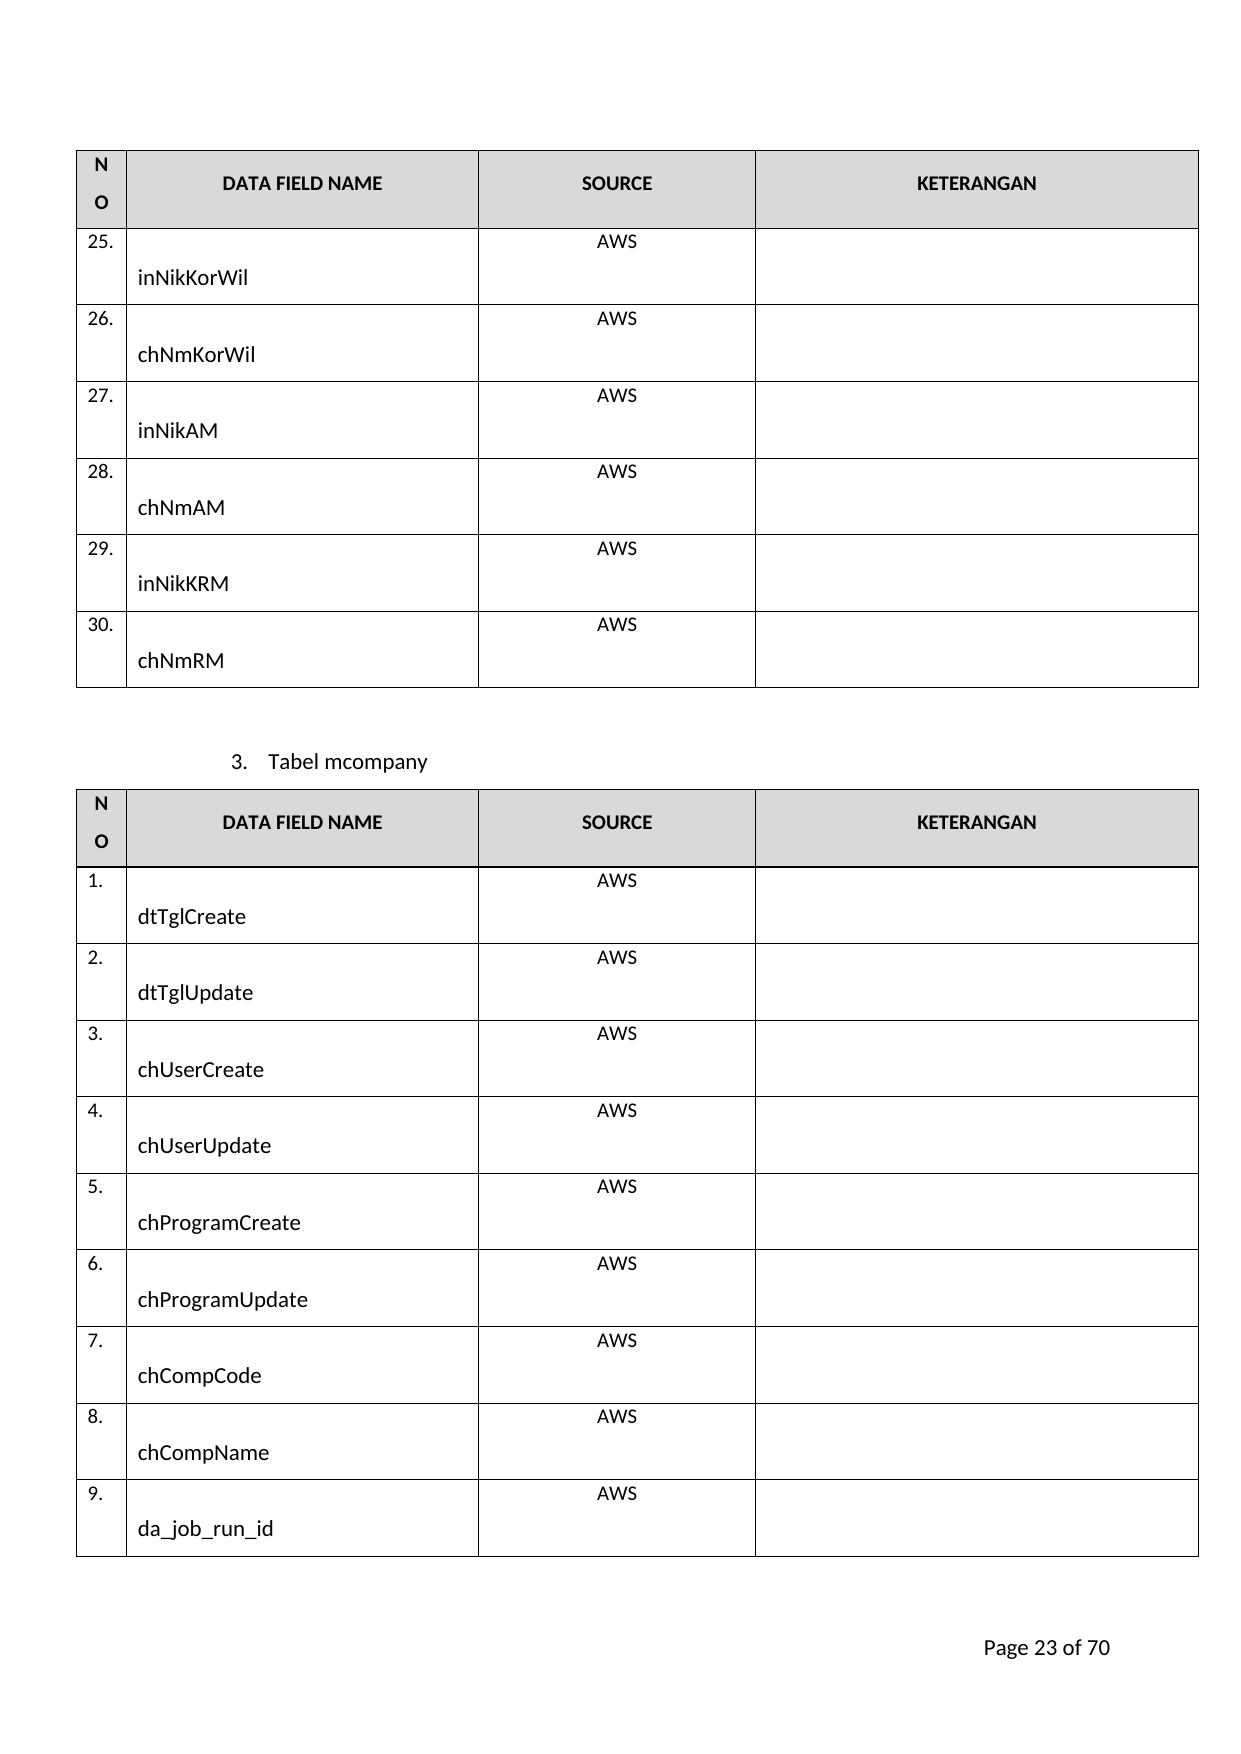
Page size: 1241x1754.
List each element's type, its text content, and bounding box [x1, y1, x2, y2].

table_cell AWS [479, 1097, 755, 1173]
table_cell [77, 229, 126, 304]
table_cell chUserUpdate [127, 1097, 478, 1173]
table_cell AWS [479, 1404, 755, 1479]
table_cell AWS [479, 459, 755, 534]
table_header KETERANGAN [756, 151, 1198, 228]
table_cell [756, 1021, 1198, 1096]
table_cell [77, 612, 126, 687]
table_cell AWS [479, 1250, 755, 1326]
table_header NO [77, 151, 126, 228]
table_header DATA FIELD NAME [127, 151, 478, 228]
table_cell chCompName [127, 1404, 478, 1479]
list Tabel mcompany [231, 747, 1090, 775]
table_cell inNikAM [127, 382, 478, 457]
table_cell AWS [479, 1021, 755, 1096]
table_cell [77, 459, 126, 534]
table_cell [77, 944, 126, 1019]
table_cell chNmKorWil [127, 305, 478, 381]
table_cell [77, 1250, 126, 1326]
table_header DATA FIELD NAME [127, 790, 478, 866]
table_cell [77, 1174, 126, 1249]
table_cell [77, 305, 126, 381]
table_cell [77, 1097, 126, 1173]
table_cell [77, 868, 126, 943]
table_cell chUserCreate [127, 1021, 478, 1096]
table_cell [756, 944, 1198, 1019]
table_cell AWS [479, 944, 755, 1019]
table_header KETERANGAN [756, 790, 1198, 866]
table_cell AWS [479, 1174, 755, 1249]
table_cell [756, 535, 1198, 611]
table_cell chProgramCreate [127, 1174, 478, 1249]
table_cell [756, 1174, 1198, 1249]
table_cell [756, 1250, 1198, 1326]
table_cell chNmAM [127, 459, 478, 534]
table_cell inNikKRM [127, 535, 478, 611]
table_cell [756, 229, 1198, 304]
table_cell AWS [479, 612, 755, 687]
table_cell [77, 1480, 126, 1556]
table_cell [756, 1327, 1198, 1402]
table_cell AWS [479, 382, 755, 457]
table_cell AWS [479, 1327, 755, 1402]
table_cell [756, 459, 1198, 534]
table_cell [756, 382, 1198, 457]
table_cell [756, 612, 1198, 687]
table_cell AWS [479, 535, 755, 611]
table_cell chCompCode [127, 1327, 478, 1402]
table_cell [756, 1404, 1198, 1479]
table_cell [77, 535, 126, 611]
table_cell AWS [479, 1480, 755, 1556]
table_cell AWS [479, 305, 755, 381]
table_cell [756, 1097, 1198, 1173]
table_header SOURCE [479, 790, 755, 866]
table_cell da_job_run_id [127, 1480, 478, 1556]
table_cell chProgramUpdate [127, 1250, 478, 1326]
table_cell [77, 1404, 126, 1479]
table_cell AWS [479, 868, 755, 943]
table_cell dtTglCreate [127, 868, 478, 943]
table_cell [756, 868, 1198, 943]
table_cell dtTglUpdate [127, 944, 478, 1019]
table_cell [756, 1480, 1198, 1556]
table_cell [756, 305, 1198, 381]
table_cell AWS [479, 229, 755, 304]
table_cell chNmRM [127, 612, 478, 687]
table_header SOURCE [479, 151, 755, 228]
table_header NO [77, 790, 126, 866]
table_cell [77, 382, 126, 457]
table_cell [77, 1327, 126, 1402]
table_cell inNikKorWil [127, 229, 478, 304]
table_cell [77, 1021, 126, 1096]
